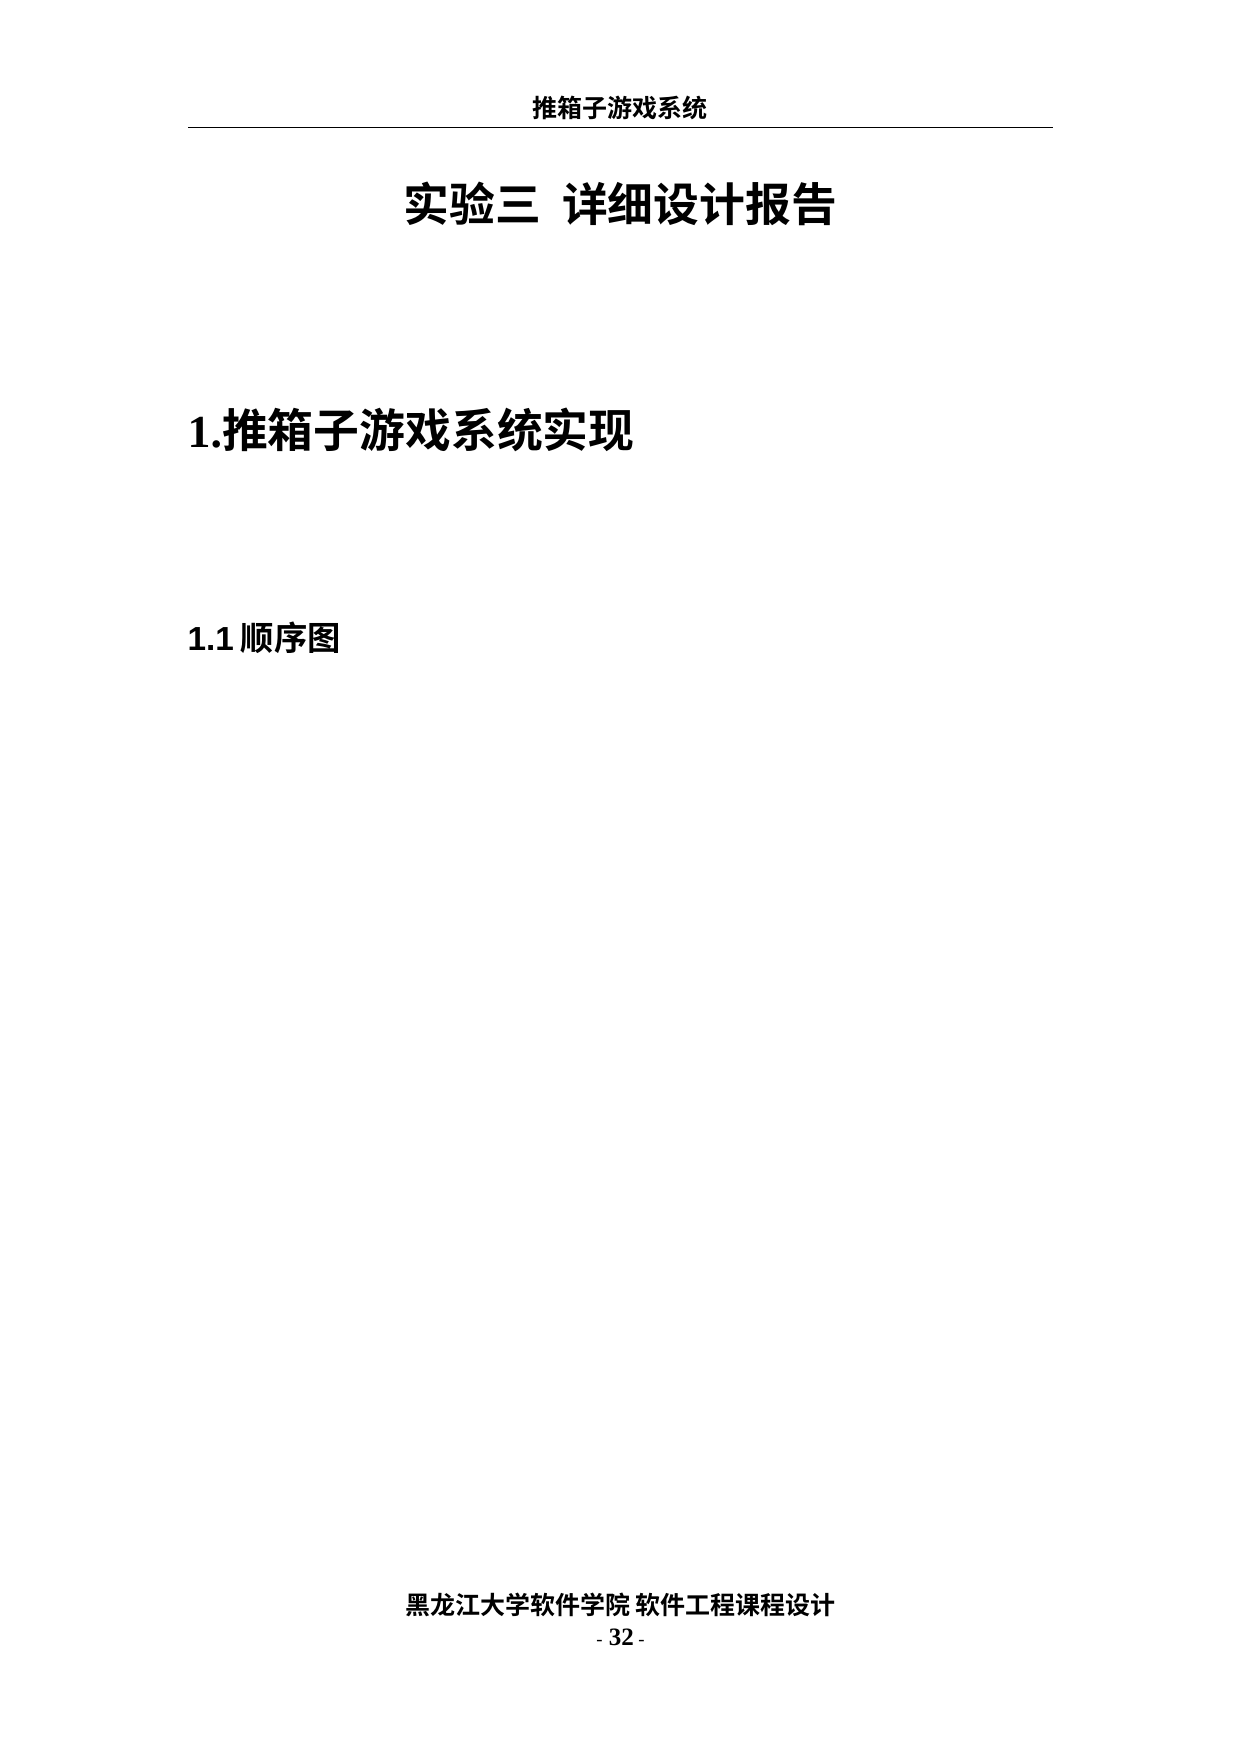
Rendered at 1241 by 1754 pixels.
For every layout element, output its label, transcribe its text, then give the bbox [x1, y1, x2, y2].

subtitle 1.推箱子游戏系统实现 [187, 378, 1053, 476]
subtitle 实验三 详细设计报告 [187, 153, 1053, 250]
subtitle 1.1顺序图 [187, 603, 1053, 668]
